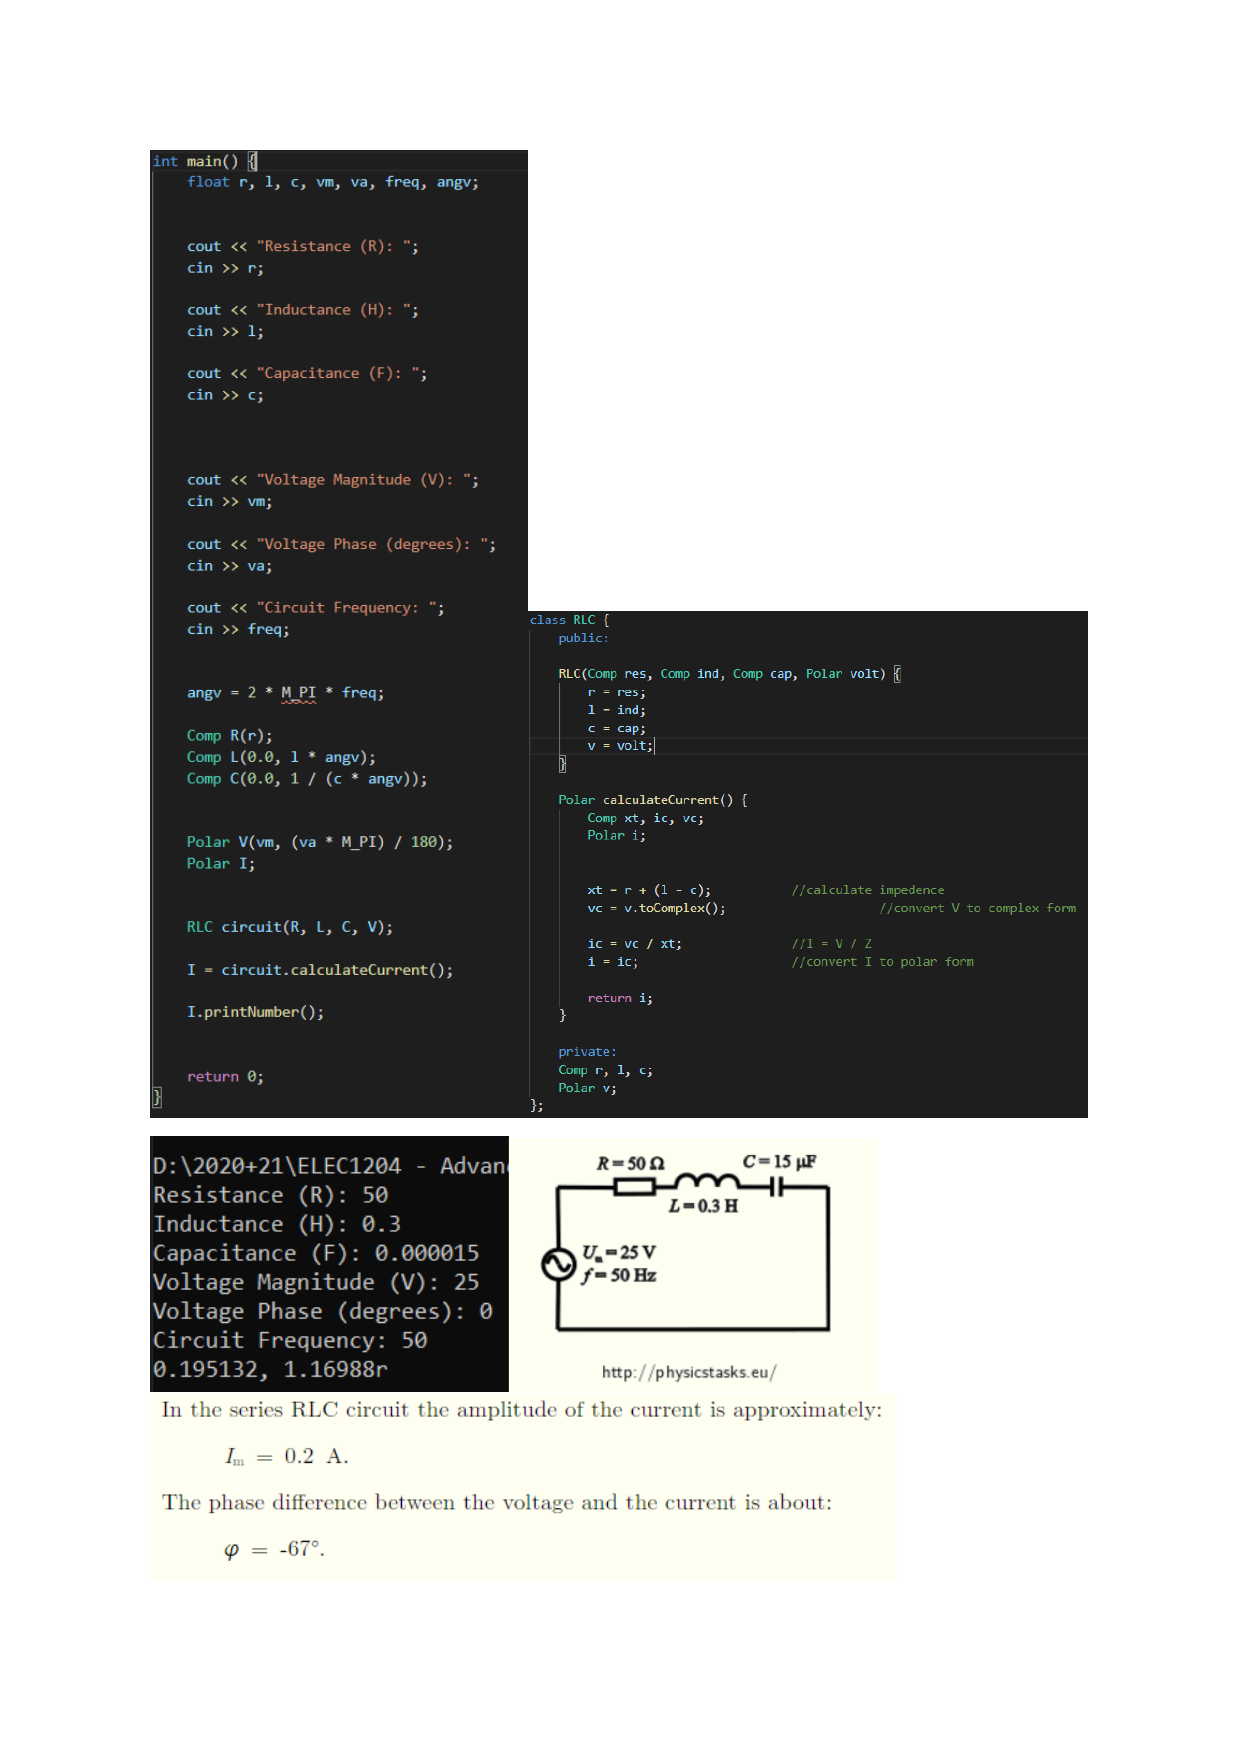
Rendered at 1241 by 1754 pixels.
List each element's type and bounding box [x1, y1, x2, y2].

picture [150, 150, 1088, 1118]
picture [150, 1393, 898, 1581]
picture [150, 1136, 878, 1392]
